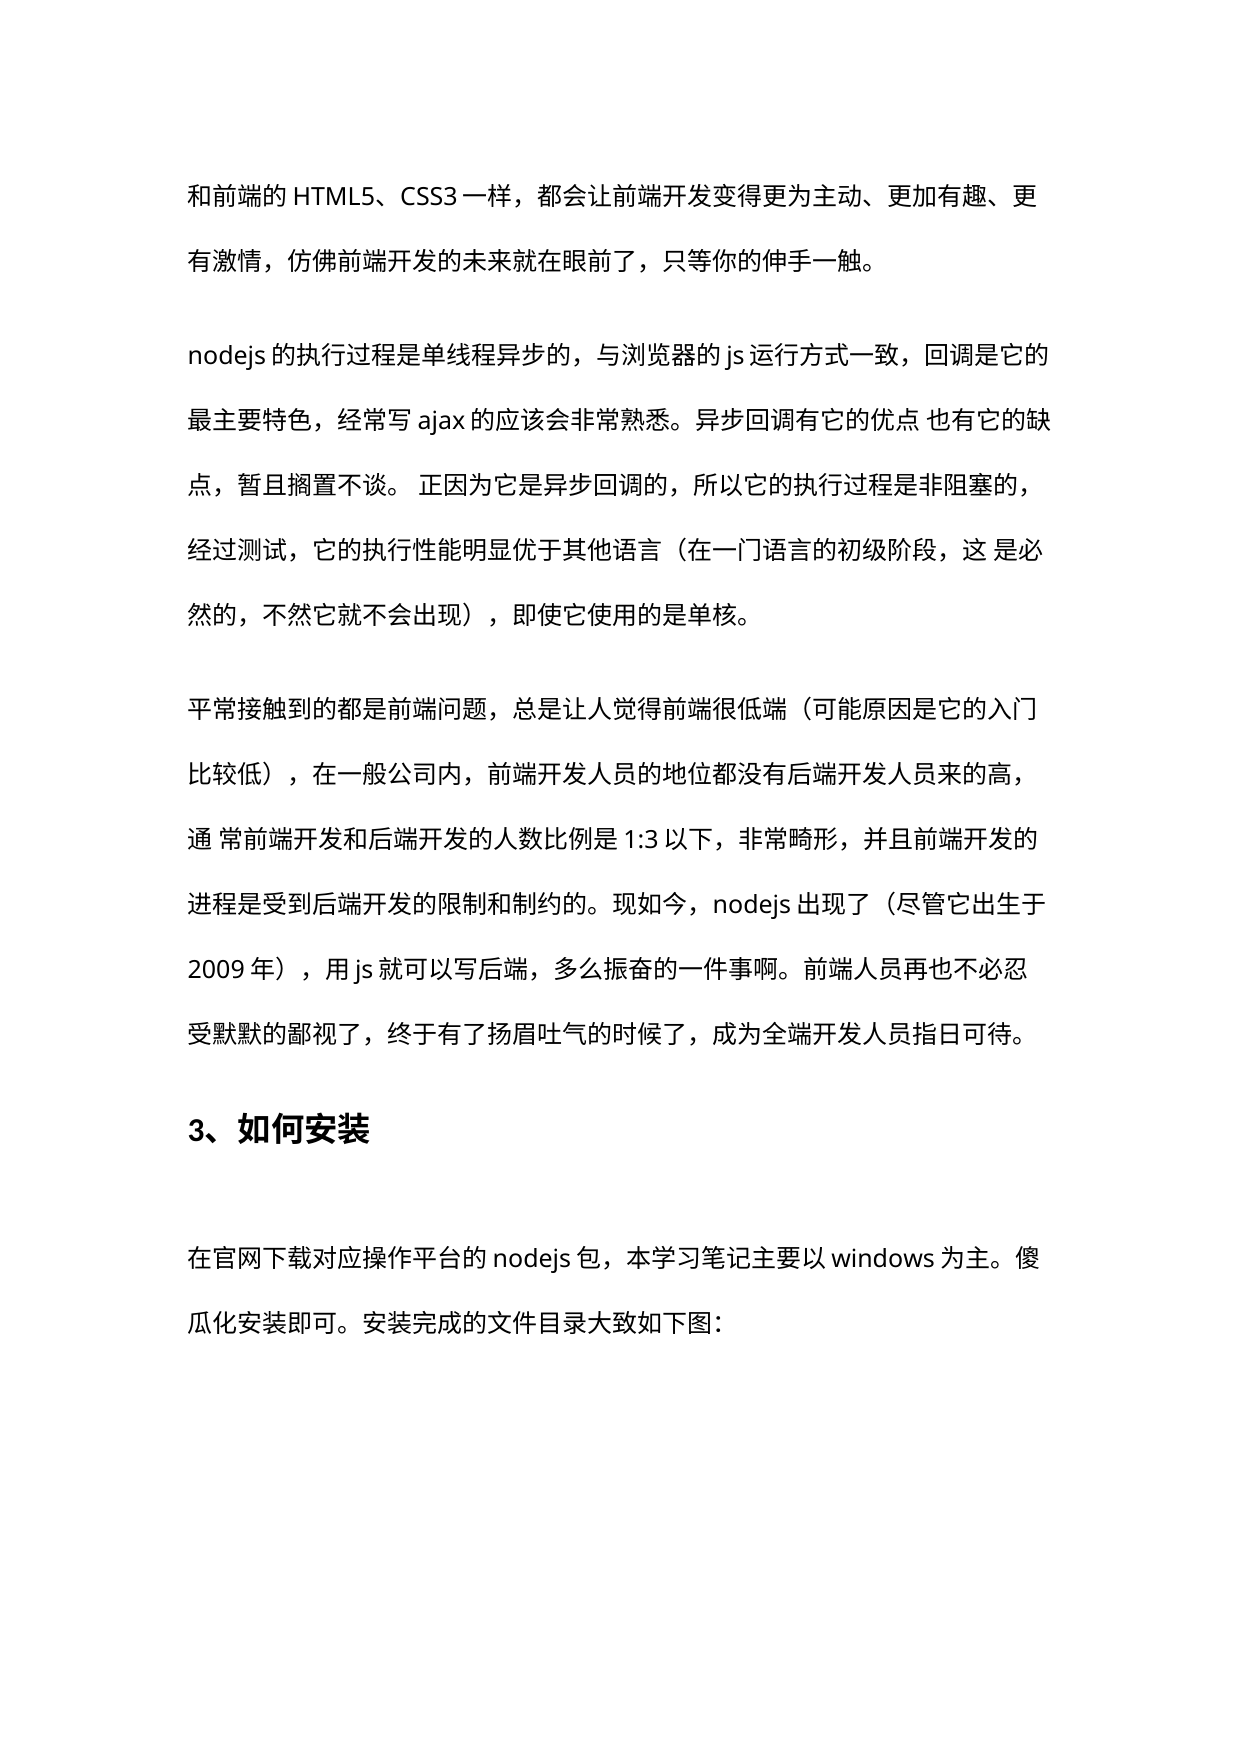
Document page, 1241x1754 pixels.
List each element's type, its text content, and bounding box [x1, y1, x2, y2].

subtitle 3、如何安装 [187, 1094, 1053, 1159]
text nodejs的执行过程是单线程异步的，与浏览器的js运行方式一致，回调是它的最主要特色，经常写ajax的应该会非常熟悉。异步回调有它的优点 也有它的缺点，暂且搁置不谈。 正因为它是异步回调的，所以它的执行过程是非阻塞的，经过测试，它的执行性能明显优于其他语言（在一门语言的初级阶段，这 是必然的，不然它就不会出现），即使它使用的是单核。 [187, 321, 1053, 646]
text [187, 162, 1053, 292]
text 平常接触到的都是前端问题，总是让人觉得前端很低端（可能原因是它的入门比较低），在一般公司内，前端开发人员的地位都没有后端开发人员来的高，通 常前端开发和后端开发的人数比例是1:3以下，非常畸形，并且前端开发的进程是受到后端开发的限制和制约的。现如今，nodejs出现了（尽管它出生于 2009年），用js就可以写后端，多么振奋的一件事啊。前端人员再也不必忍受默默的鄙视了，终于有了扬眉吐气的时候了，成为全端开发人员指日可待。 [187, 675, 1053, 1065]
text 在官网下载对应操作平台的nodejs包，本学习笔记主要以windows为主。傻瓜化安装即可。安装完成的文件目录大致如下图： [187, 1224, 1053, 1354]
